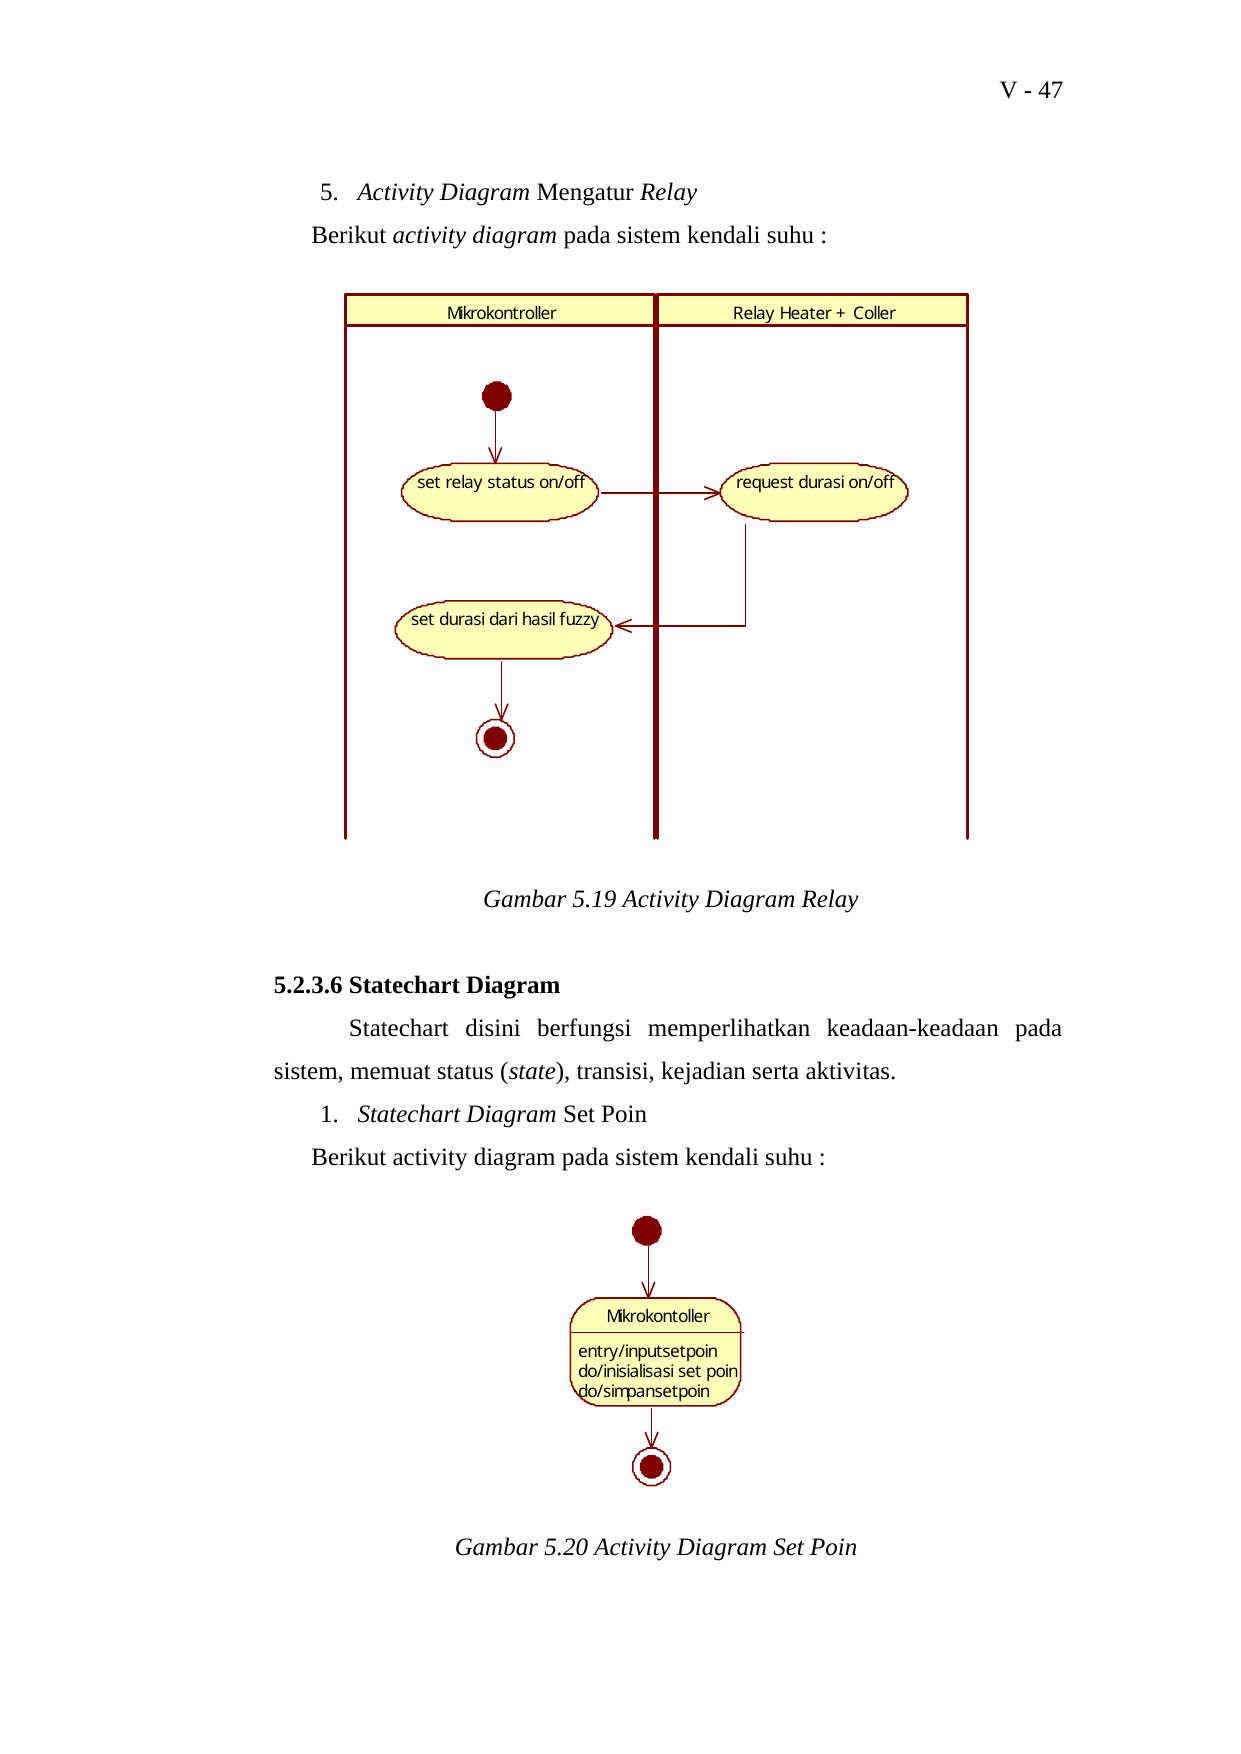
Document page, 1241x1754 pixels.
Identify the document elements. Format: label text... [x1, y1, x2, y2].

list Statechart Diagram [274, 970, 1063, 999]
text Statechart disini berfungsi memperlihatkan keadaan-keadaan pada sistem, memuat status (state), transisi, kejadian serta aktivitas. [274, 1013, 1063, 1085]
list Statechart Diagram Set Poin [320, 1099, 1063, 1128]
text Berikut activity diagram pada sistem kendali suhu : [311, 220, 1063, 249]
list Gambar 5.20 Activity Diagram Set Poin [251, 1532, 1063, 1561]
list Activity Diagram Mengatur Relay [320, 177, 1063, 206]
text Berikut activity diagram pada sistem kendali suhu : [311, 1142, 1063, 1171]
list Gambar 5.19 Activity Diagram Relay [281, 884, 1063, 912]
